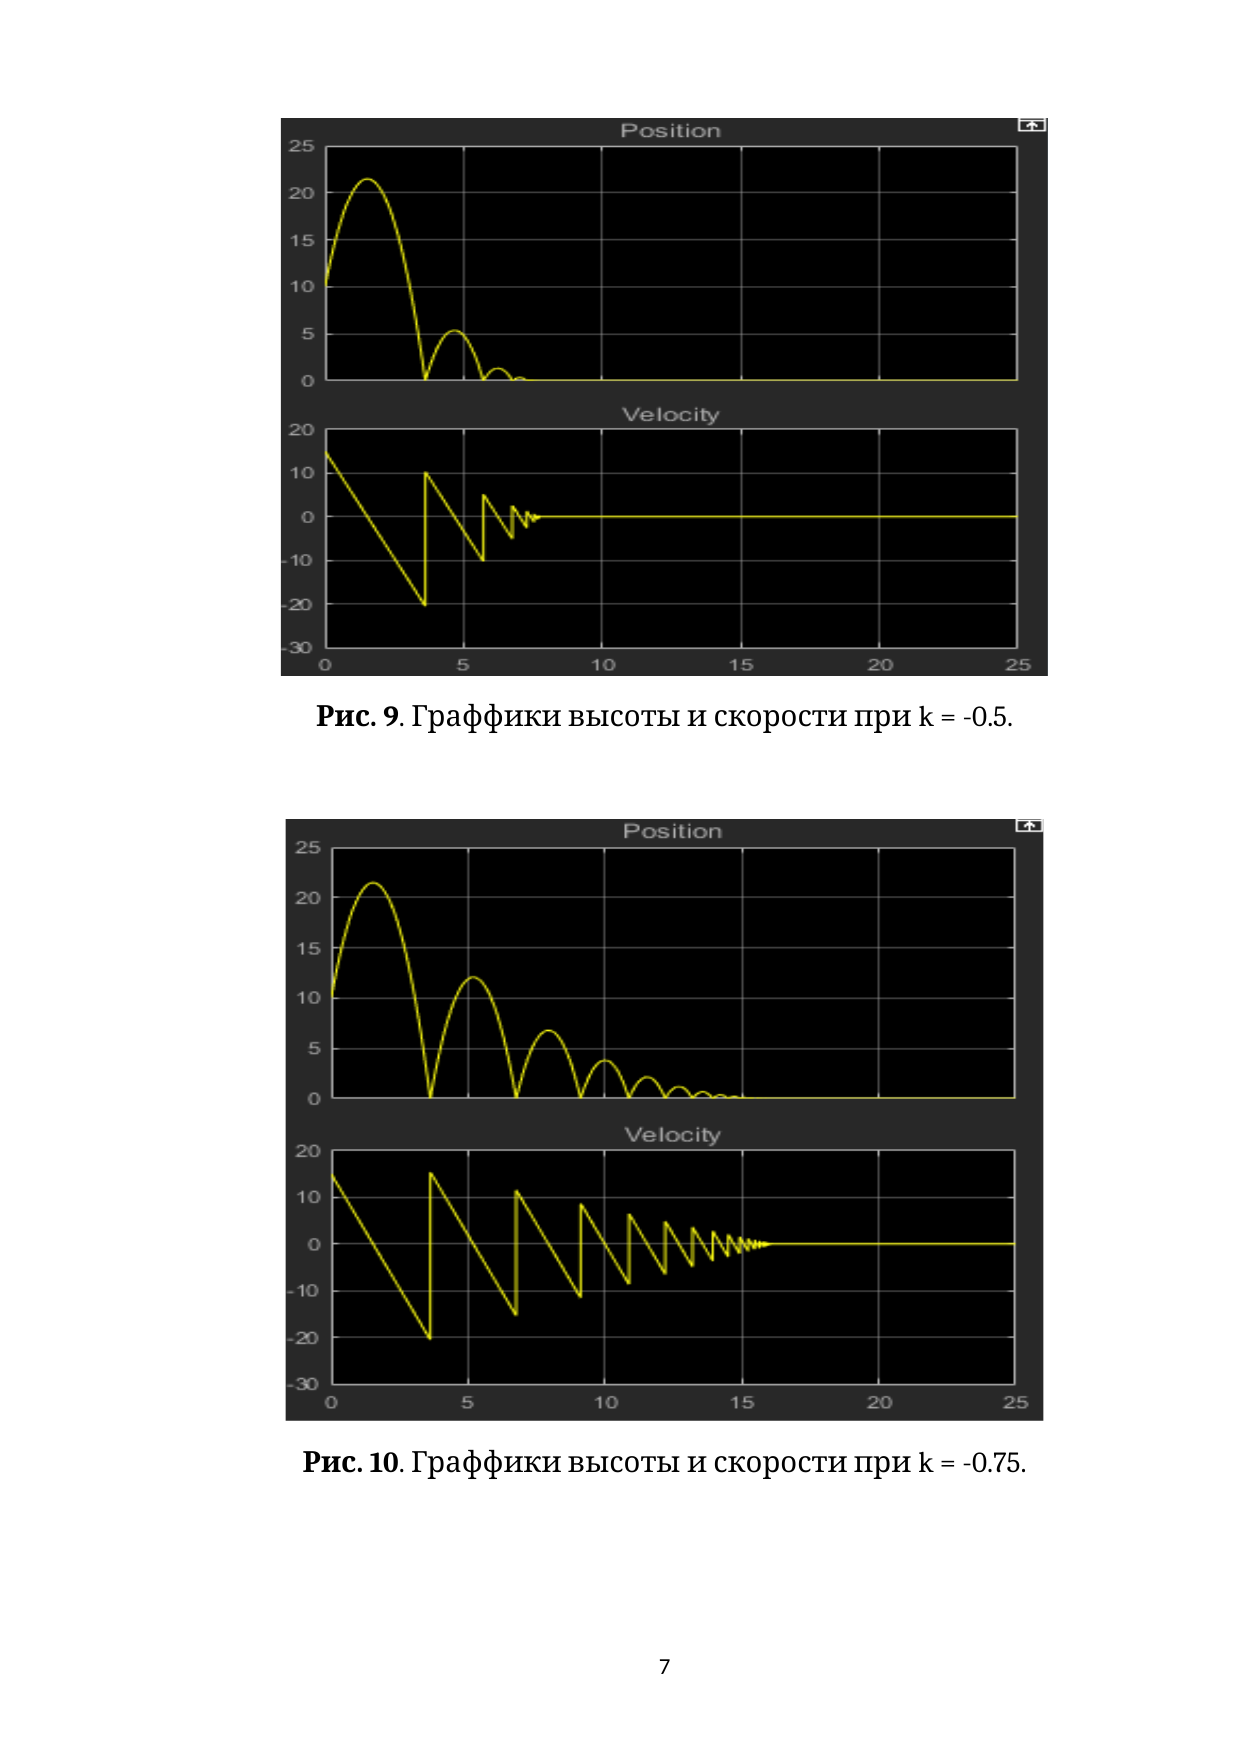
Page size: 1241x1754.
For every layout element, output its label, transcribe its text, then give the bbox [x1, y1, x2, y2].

picture [285, 819, 1044, 1421]
text Рис. 10. Граффики высоты и скорости при k = -0.75. [177, 1446, 1152, 1479]
text Рис. 9. Граффики высоты и скорости при k = -0.5. [177, 701, 1152, 734]
picture [280, 118, 1048, 676]
